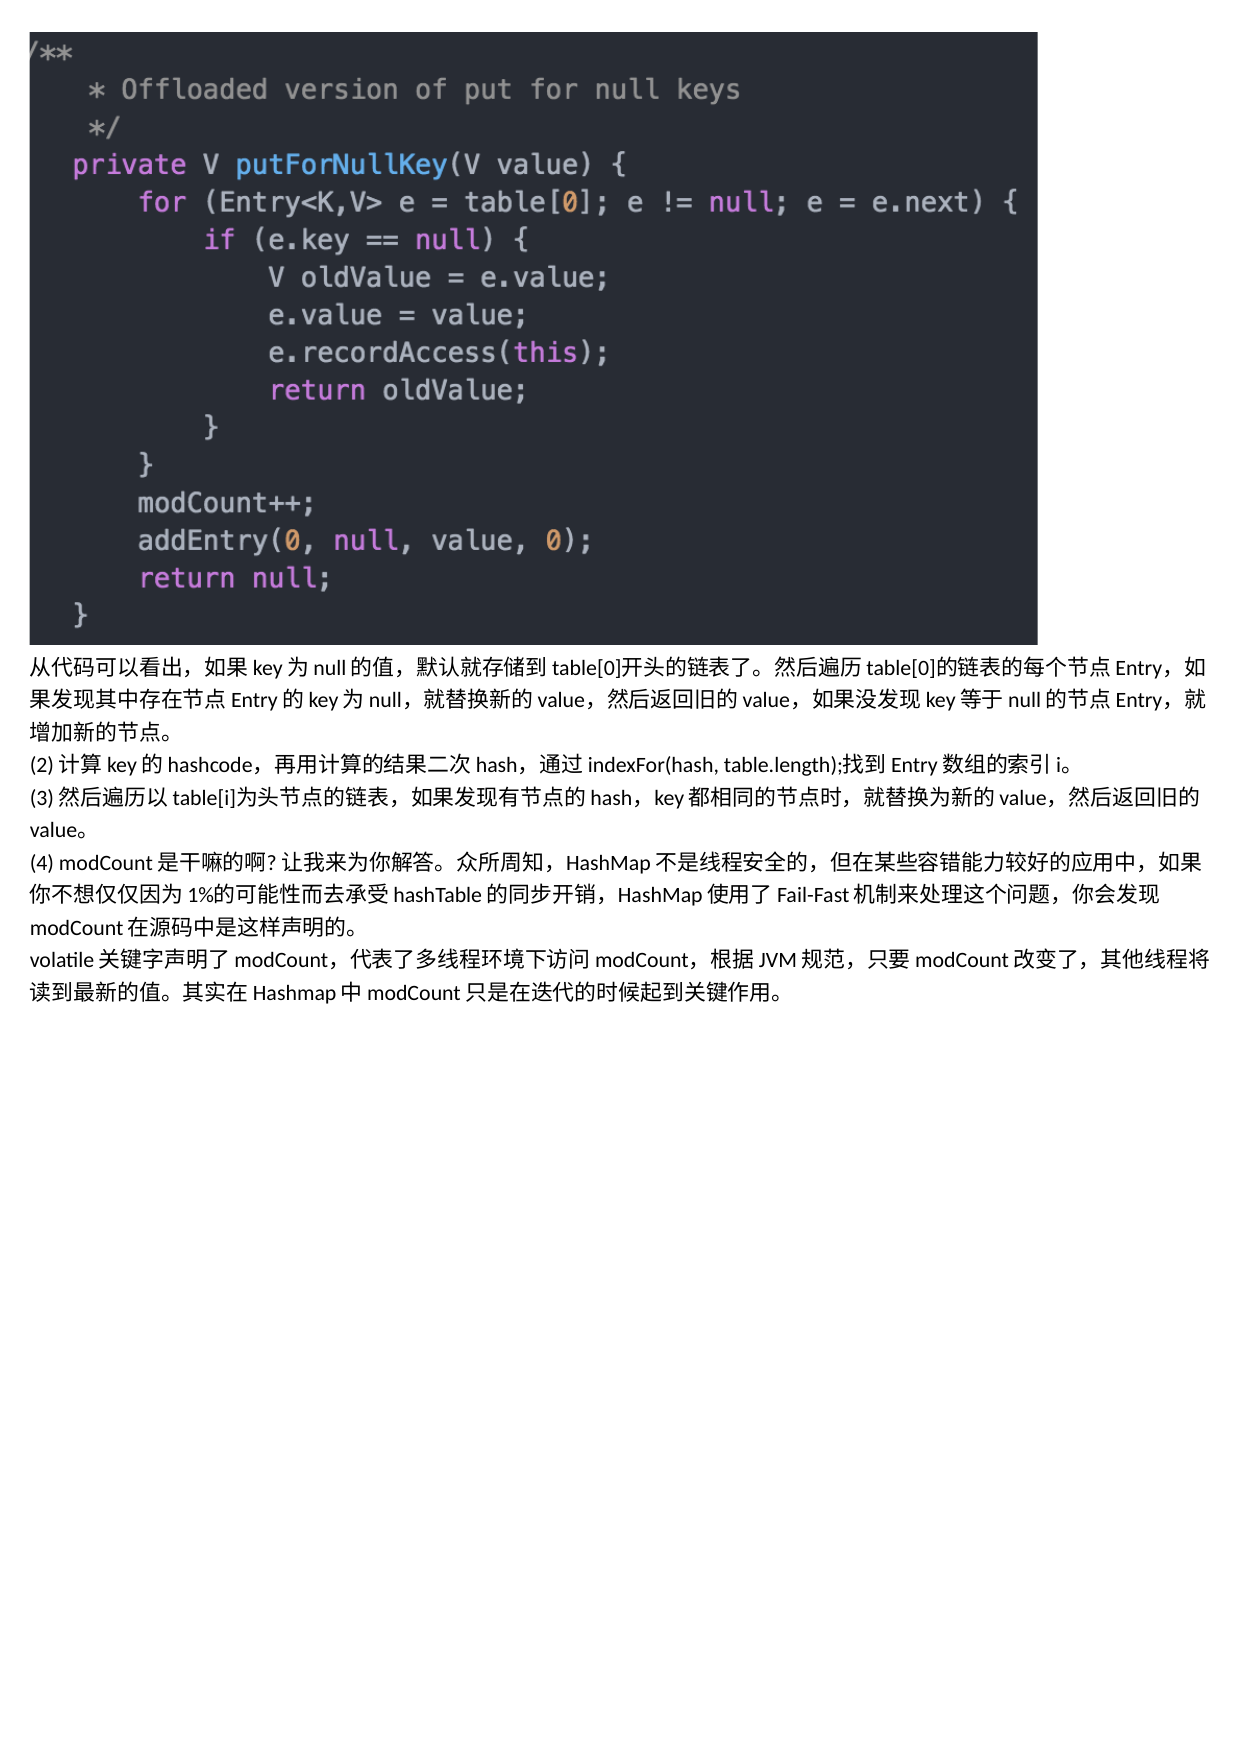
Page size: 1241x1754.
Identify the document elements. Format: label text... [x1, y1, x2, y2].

text (4) modCount是干嘛的啊? 让我来为你解答。众所周知，HashMap不是线程安全的，但在某些容错能力较好的应用中，如果你不想仅仅因为1%的可能性而去承受hashTable的同步开销，HashMap使用了Fail-Fast机制来处理这个问题，你会发现modCount在源码中是这样声明的。 [29, 844, 1211, 942]
picture [29, 32, 1038, 645]
text (2) 计算key的hashcode，再用计算的结果二次hash，通过indexFor(hash, table.length);找到Entry数组的索引i。 [29, 747, 1211, 779]
text 从代码可以看出，如果key为null的值，默认就存储到table[0]开头的链表了。然后遍历table[0]的链表的每个节点Entry，如果发现其中存在节点Entry的key为null，就替换新的value，然后返回旧的value，如果没发现key等于null的节点Entry，就增加新的节点。 [29, 649, 1211, 747]
text volatile关键字声明了modCount，代表了多线程环境下访问modCount，根据JVM规范，只要modCount改变了，其他线程将读到最新的值。其实在Hashmap中modCount只是在迭代的时候起到关键作用。 [29, 942, 1211, 1007]
text (3) 然后遍历以table[i]为头节点的链表，如果发现有节点的hash，key都相同的节点时，就替换为新的value，然后返回旧的value。 [29, 779, 1211, 844]
